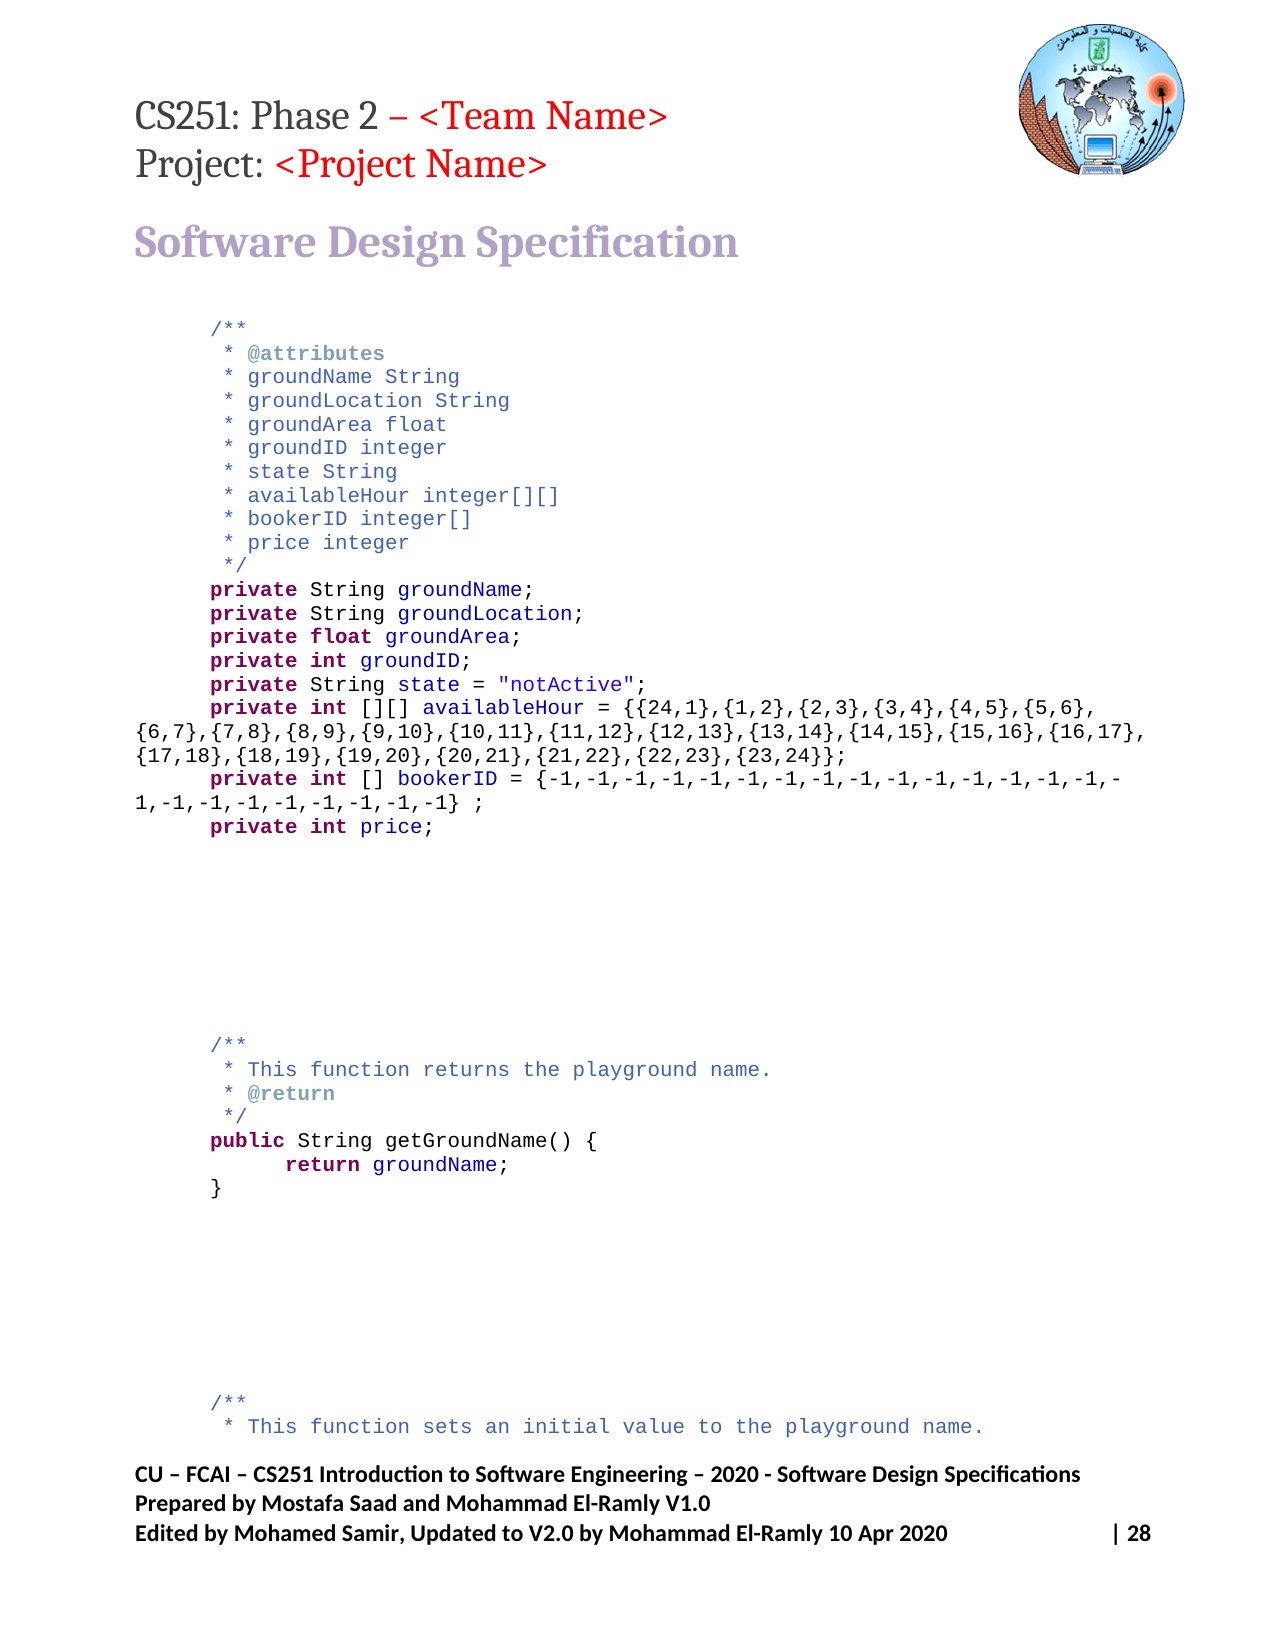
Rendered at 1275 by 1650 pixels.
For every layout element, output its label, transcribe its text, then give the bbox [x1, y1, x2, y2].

text * @return [135, 1083, 1152, 1106]
text return groundName; [135, 1154, 1152, 1177]
text * groundLocation String [135, 390, 1152, 414]
text * @attributes [135, 343, 1152, 366]
text * groundArea float [135, 414, 1152, 437]
text private int price; [135, 816, 1152, 839]
text /** [135, 319, 1152, 343]
text private String groundLocation; [135, 603, 1152, 626]
text * state String [135, 461, 1152, 484]
text private int groundID; [135, 650, 1152, 674]
text * availableHour integer[][] [135, 484, 1152, 508]
text private String groundName; [135, 579, 1152, 603]
text public String getGroundName() { [135, 1130, 1152, 1154]
text } [135, 1177, 1152, 1201]
text private int [] bookerID = {-1,-1,-1,-1,-1,-1,-1,-1,-1,-1,-1,-1,-1,-1,-1,-1,-1,-1,-1,-1,-1,-1,-1,-1} ; [135, 768, 1152, 816]
text * groundName String [135, 366, 1152, 390]
text /** [135, 1035, 1152, 1059]
text private float groundArea; [135, 626, 1152, 650]
text /** [135, 1393, 1152, 1416]
text */ [135, 1106, 1152, 1130]
text * This function returns the playground name. [135, 1059, 1152, 1083]
text * This function sets an initial value to the playground name. [135, 1416, 1152, 1440]
text */ [135, 556, 1152, 579]
text * price integer [135, 532, 1152, 556]
text * bookerID integer[] [135, 508, 1152, 532]
picture [1018, 24, 1186, 180]
text private String state = "notActive"; [135, 674, 1152, 697]
text private int [][] availableHour = {{24,1},{1,2},{2,3},{3,4},{4,5},{5,6},{6,7},{7,8},{8,9},{9,10},{10,11},{11,12},{12,13},{13,14},{14,15},{15,16},{16,17},{17,18},{18,19},{19,20},{20,21},{21,22},{22,23},{23,24}}; [135, 697, 1152, 768]
text * groundID integer [135, 437, 1152, 461]
